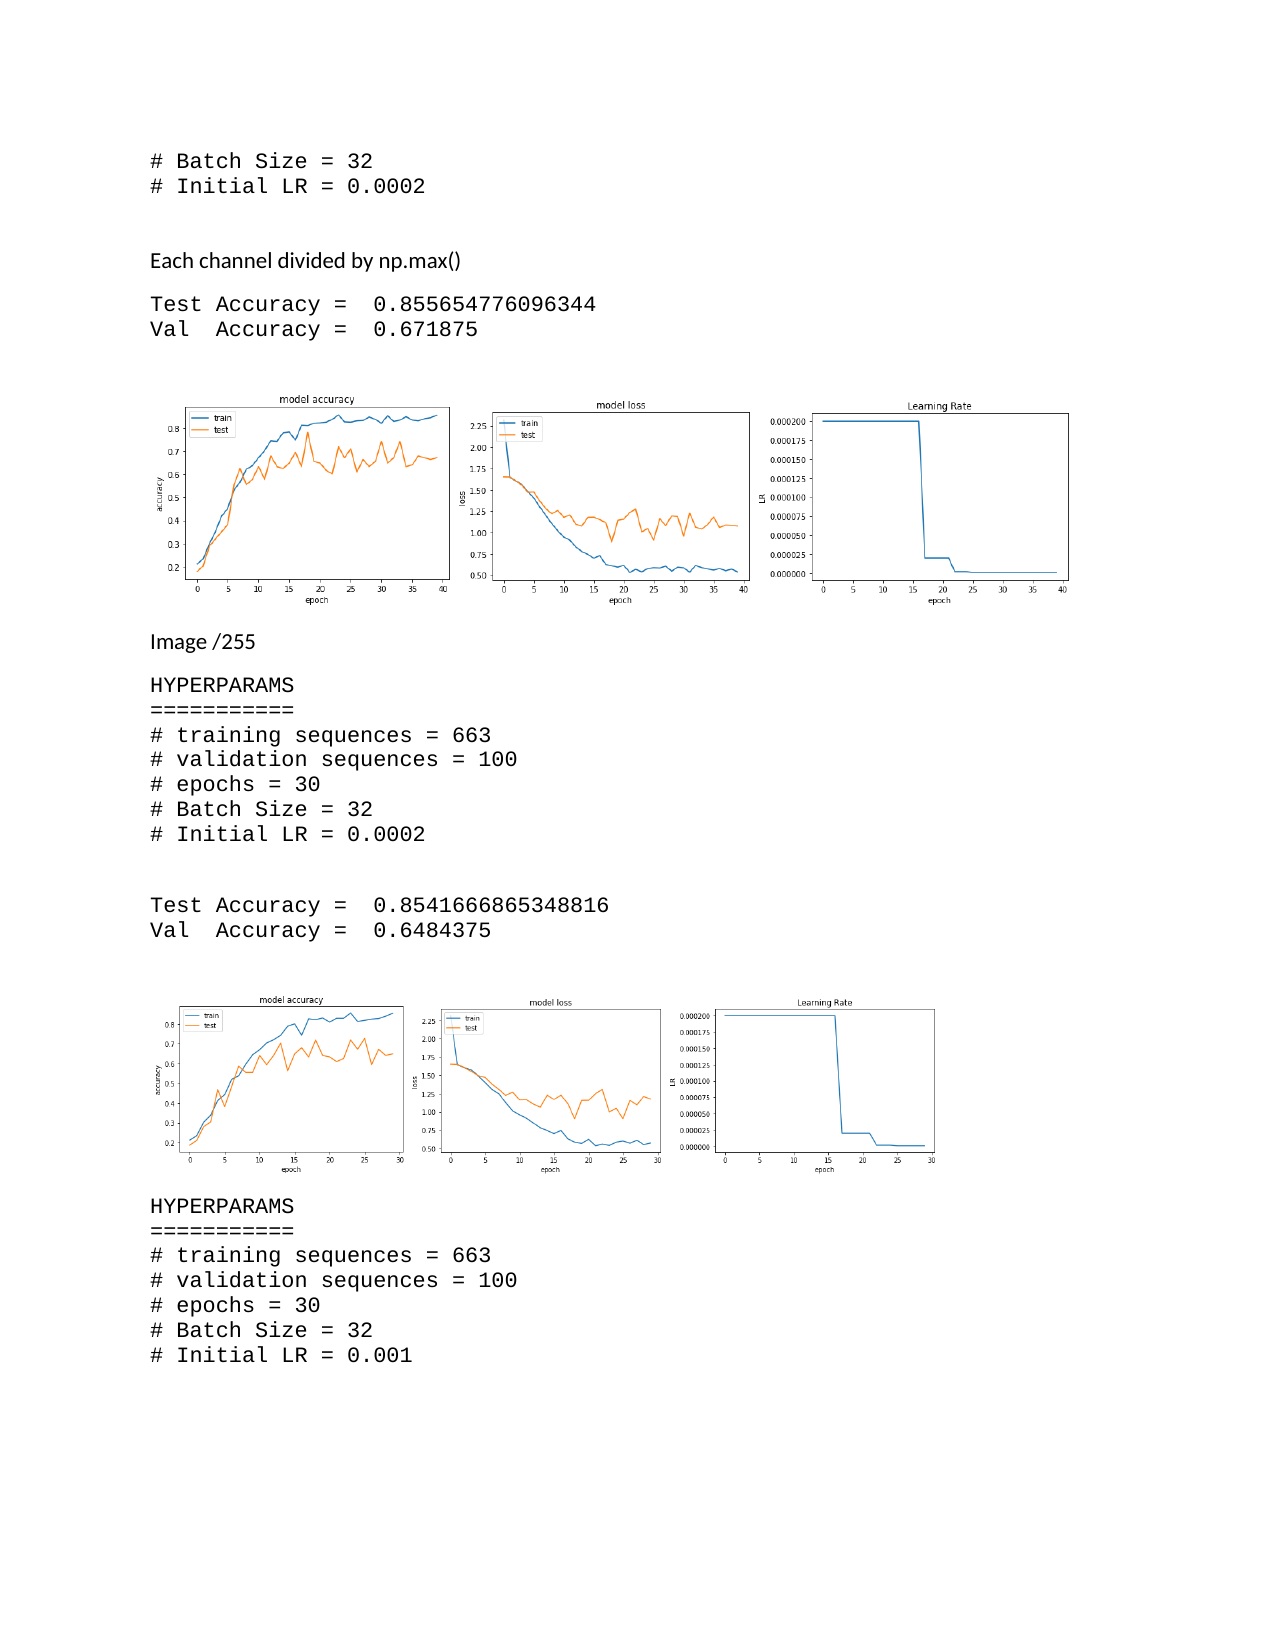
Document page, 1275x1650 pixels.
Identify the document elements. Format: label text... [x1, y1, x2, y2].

text # validation sequences = 100 [150, 749, 1125, 773]
text Test Accuracy = 0.8541666865348816 [150, 895, 1125, 919]
text Test Accuracy = 0.855654776096344 [150, 293, 1125, 318]
text # epochs = 30 [150, 773, 1125, 798]
text Val Accuracy = 0.671875 [150, 318, 1125, 343]
text # validation sequences = 100 [150, 1269, 1125, 1294]
text =========== [150, 1220, 1125, 1245]
text HYPERPARAMS [150, 674, 1125, 699]
text # epochs = 30 [150, 1294, 1125, 1319]
text Image /255 [150, 627, 1125, 655]
text # Initial LR = 0.0002 [150, 175, 1125, 199]
text =========== [150, 699, 1125, 724]
picture [150, 389, 1073, 609]
text Each channel divided by np.max() [150, 246, 1125, 274]
picture [150, 991, 940, 1177]
text HYPERPARAMS [150, 1195, 1125, 1220]
text # Batch Size = 32 [150, 1319, 1125, 1344]
text # Initial LR = 0.0002 [150, 823, 1125, 848]
text # training sequences = 663 [150, 1245, 1125, 1269]
text # Initial LR = 0.001 [150, 1344, 1125, 1369]
text # training sequences = 663 [150, 724, 1125, 749]
text # Batch Size = 32 [150, 150, 1125, 175]
text Val Accuracy = 0.6484375 [150, 919, 1125, 944]
text # Batch Size = 32 [150, 798, 1125, 823]
